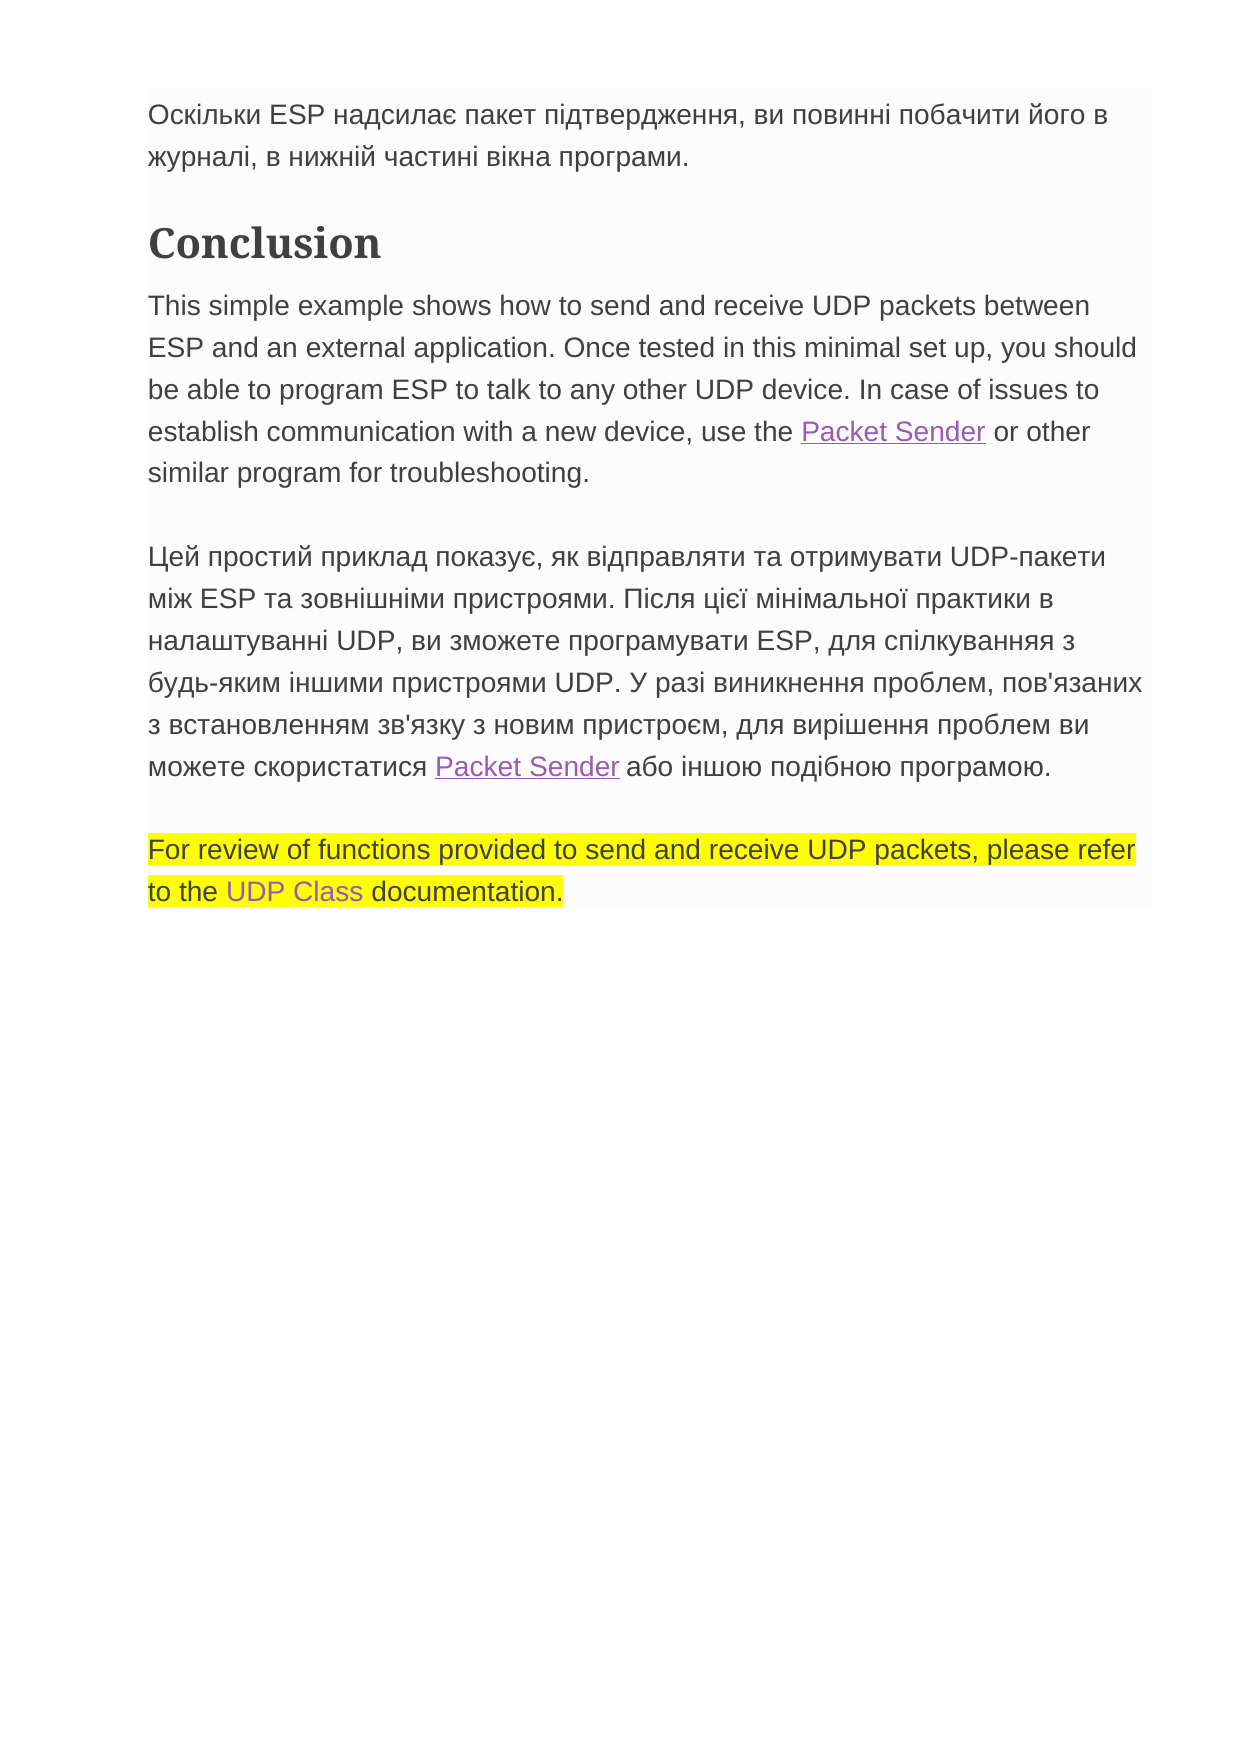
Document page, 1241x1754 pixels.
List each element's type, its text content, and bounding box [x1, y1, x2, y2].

text This simple example shows how to send and receive UDP packets between ESP and an external application. Once tested in this minimal set up, you should be able to program ESP to talk to any other UDP device. In case of issues to establish communication with a new device, use the Packet Sender or other similar program for troubleshooting. [148, 279, 1152, 489]
text Цей простий приклад показує, як відправляти та отримувати UDP-пакети між ESP та зовнішніми пристроями. Після цієї мінімальної практики в налаштуванні UDP, ви зможете програмувати ESP, для спілкуванняя з будь-яким іншими пристроями UDP. У разі виникнення проблем, пов'язаних з встановленням зв'язку з новим пристроєм, для вирішення проблем ви можете скористатися Packet Sender або іншою подібною програмою. [148, 531, 1152, 782]
subtitle Conclusion [148, 214, 1152, 271]
text Оскільки ESP надсилає пакет підтвердження, ви повинні побачити його в журналі, в нижній частині вікна програми. [148, 88, 1152, 172]
text For review of functions provided to send and receive UDP packets, please refer to the UDP Class documentation. [148, 824, 1152, 907]
